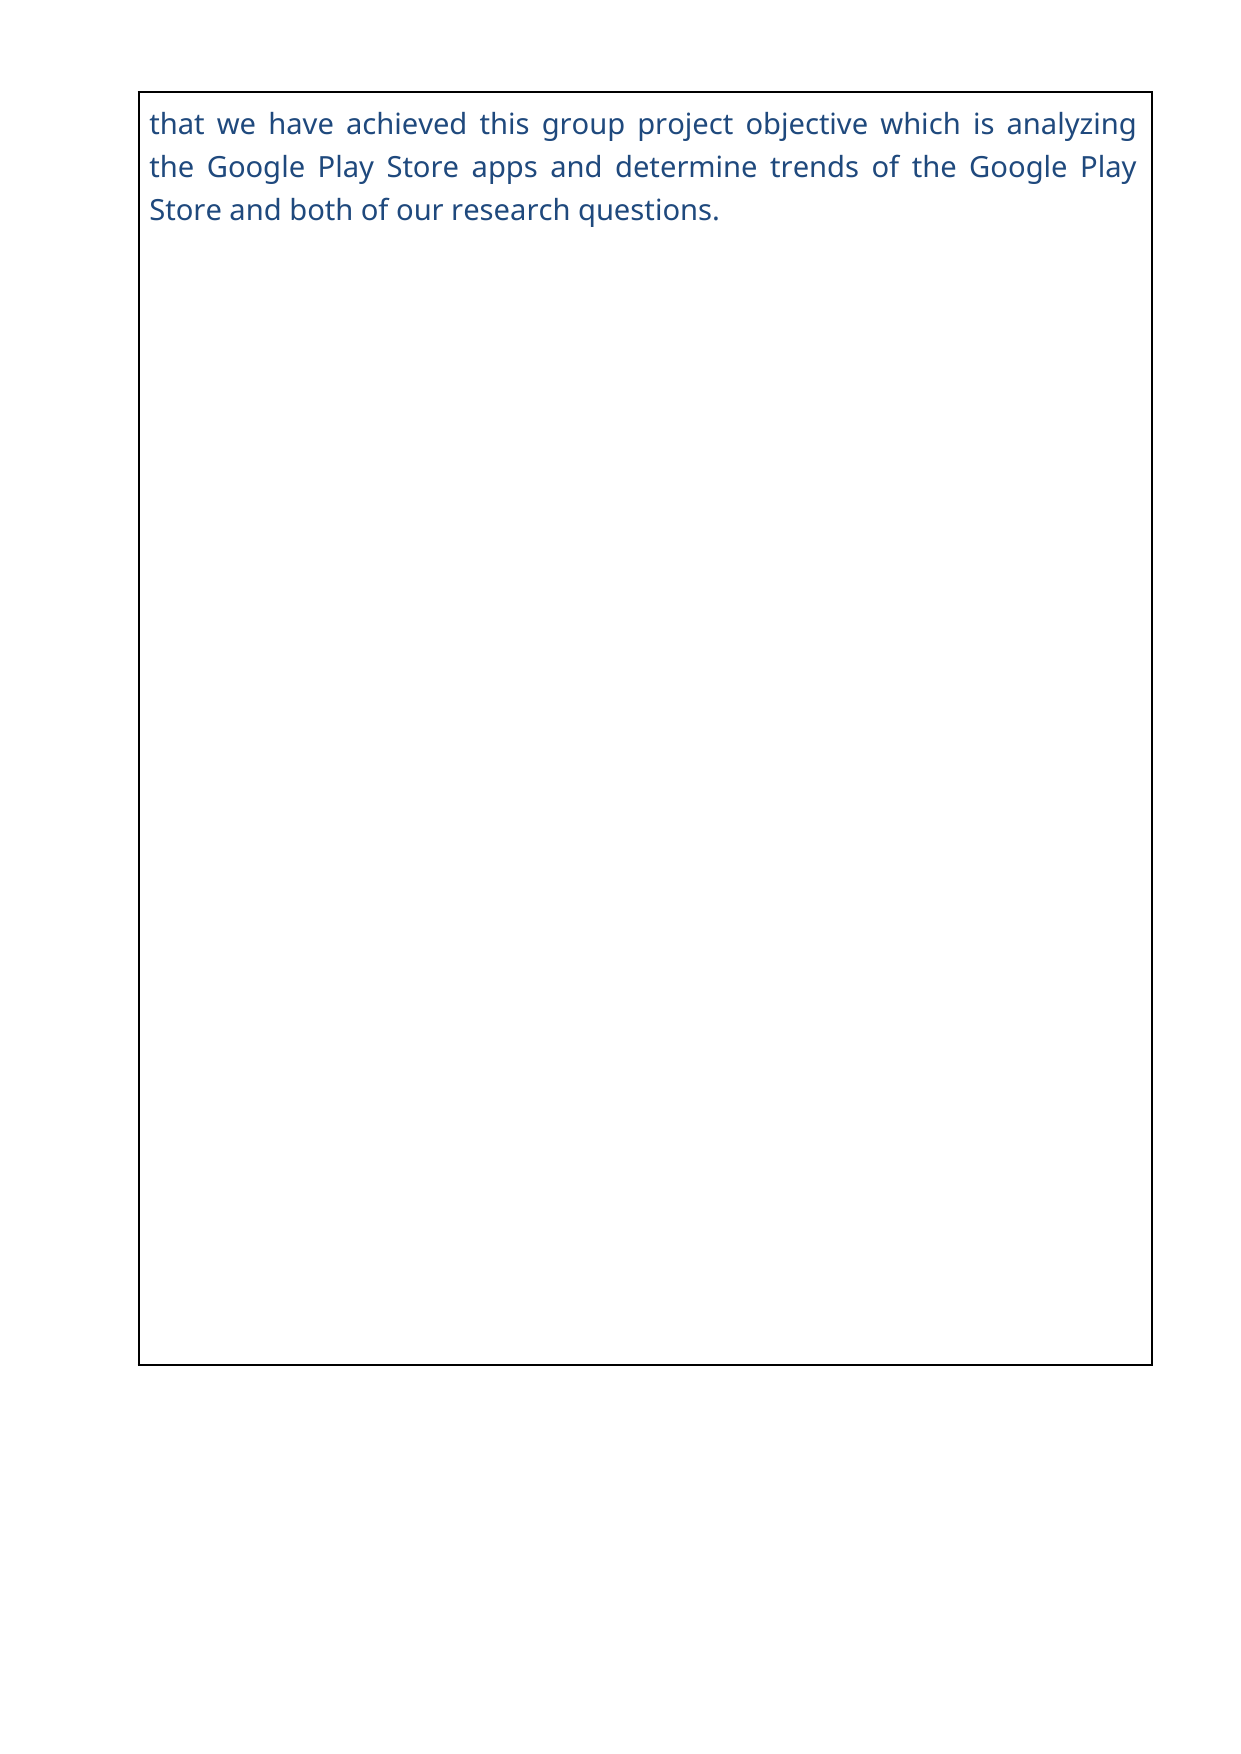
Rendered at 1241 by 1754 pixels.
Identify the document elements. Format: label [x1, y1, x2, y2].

table_cell [140, 93, 1151, 1363]
